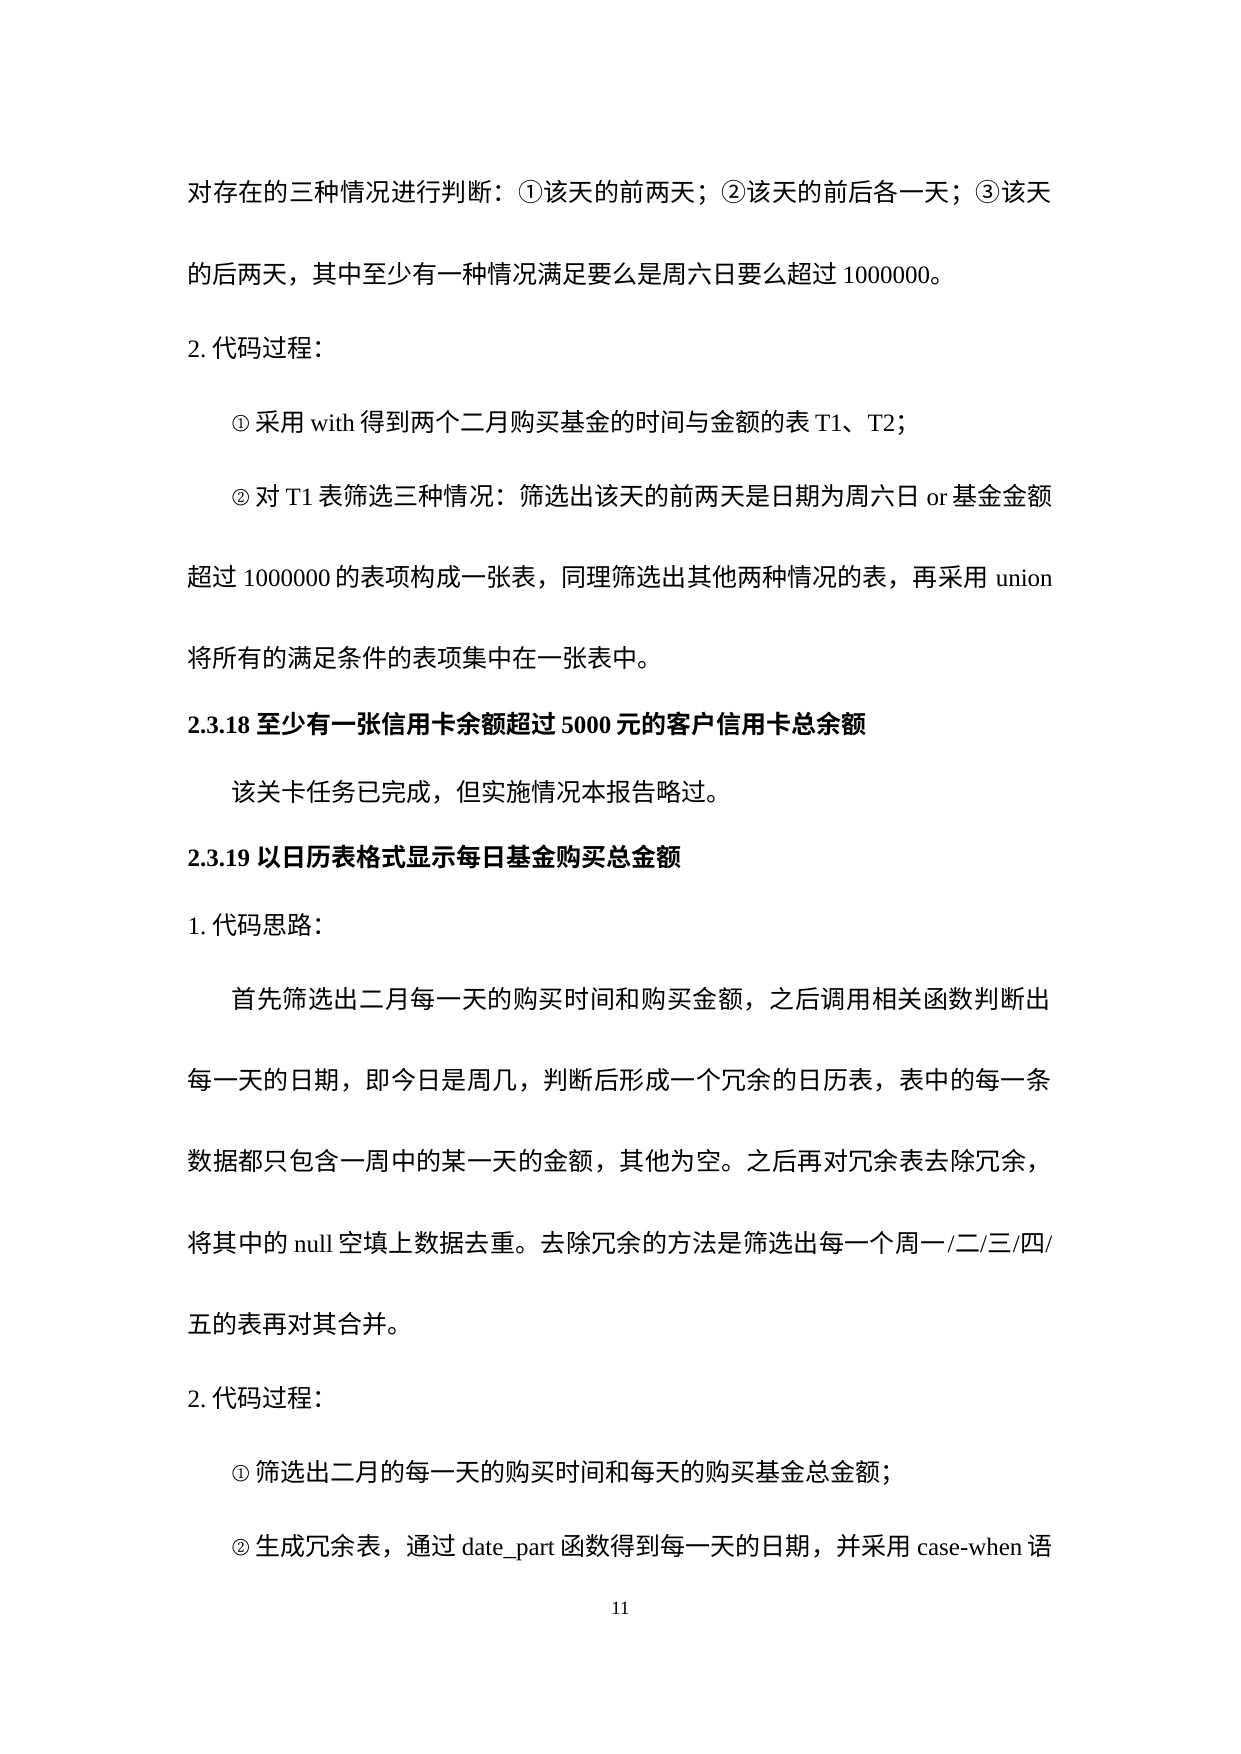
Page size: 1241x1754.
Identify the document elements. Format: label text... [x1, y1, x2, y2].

text 2. 代码过程： [187, 1364, 1053, 1429]
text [187, 158, 1053, 305]
subtitle 2.3.19 以日历表格式显示每日基金购买总金额 [187, 838, 1053, 874]
text 1. 代码思路： [187, 891, 1053, 956]
text ①筛选出二月的每一天的购买时间和每天的购买基金总金额； [187, 1438, 1053, 1503]
text 2. 代码过程： [187, 314, 1053, 379]
text ②对T1表筛选三种情况：筛选出该天的前两天是日期为周六日or基金金额超过1000000的表项构成一张表，同理筛选出其他两种情况的表，再采用union将所有的满足条件的表项集中在一张表中。 [187, 462, 1053, 689]
subtitle 2.3.18 至少有一张信用卡余额超过5000元的客户信用卡总余额 [187, 705, 1053, 741]
text 首先筛选出二月每一天的购买时间和购买金额，之后调用相关函数判断出每一天的日期，即今日是周几，判断后形成一个冗余的日历表，表中的每一条数据都只包含一周中的某一天的金额，其他为空。之后再对冗余表去除冗余，将其中的null空填上数据去重。去除冗余的方法是筛选出每一个周一/二/三/四/五的表再对其合并。 [187, 965, 1053, 1355]
text ①采用with得到两个二月购买基金的时间与金额的表T1、T2； [187, 388, 1053, 453]
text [187, 1512, 1053, 1577]
text 该关卡任务已完成，但实施情况本报告略过。 [187, 758, 1053, 823]
